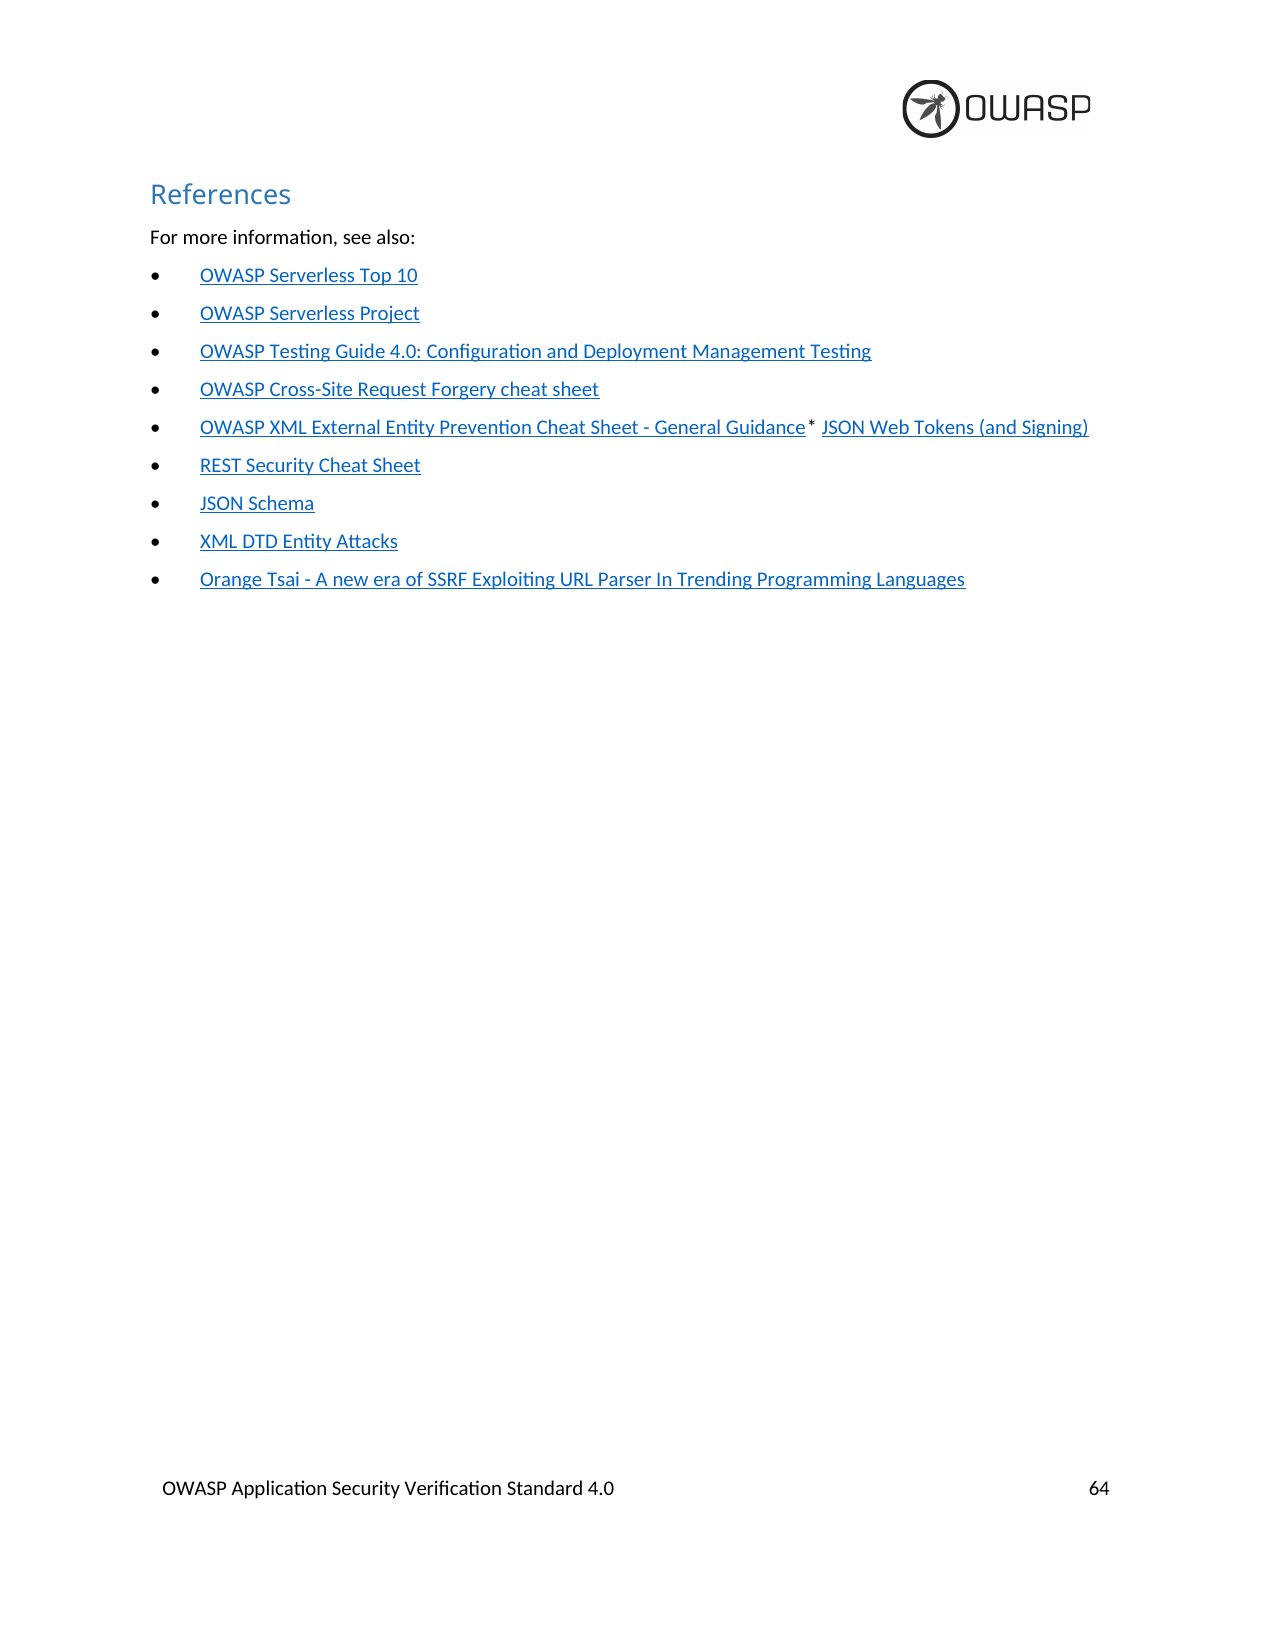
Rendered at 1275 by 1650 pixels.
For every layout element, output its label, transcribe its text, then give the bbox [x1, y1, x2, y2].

list OWASP XML External Entity Prevention Cheat Sheet - General Guidance* JSON Web Tokens (and Signing) [150, 414, 1125, 439]
list OWASP Cross-Site Request Forgery cheat sheet [150, 376, 1125, 402]
list XML DTD Entity Attacks [150, 528, 1125, 553]
text For more information, see also: [150, 224, 1125, 250]
list OWASP Testing Guide 4.0: Configuration and Deployment Management Testing [150, 338, 1125, 364]
list Orange Tsai - A new era of SSRF Exploiting URL Parser In Trending Programming Languages [150, 566, 1125, 591]
list JSON Schema [150, 490, 1125, 515]
list OWASP Serverless Top 10 [150, 262, 1125, 288]
list REST Security Cheat Sheet [150, 452, 1125, 477]
list OWASP Serverless Project [150, 300, 1125, 326]
subtitle References [150, 175, 1125, 212]
picture [902, 80, 1091, 138]
